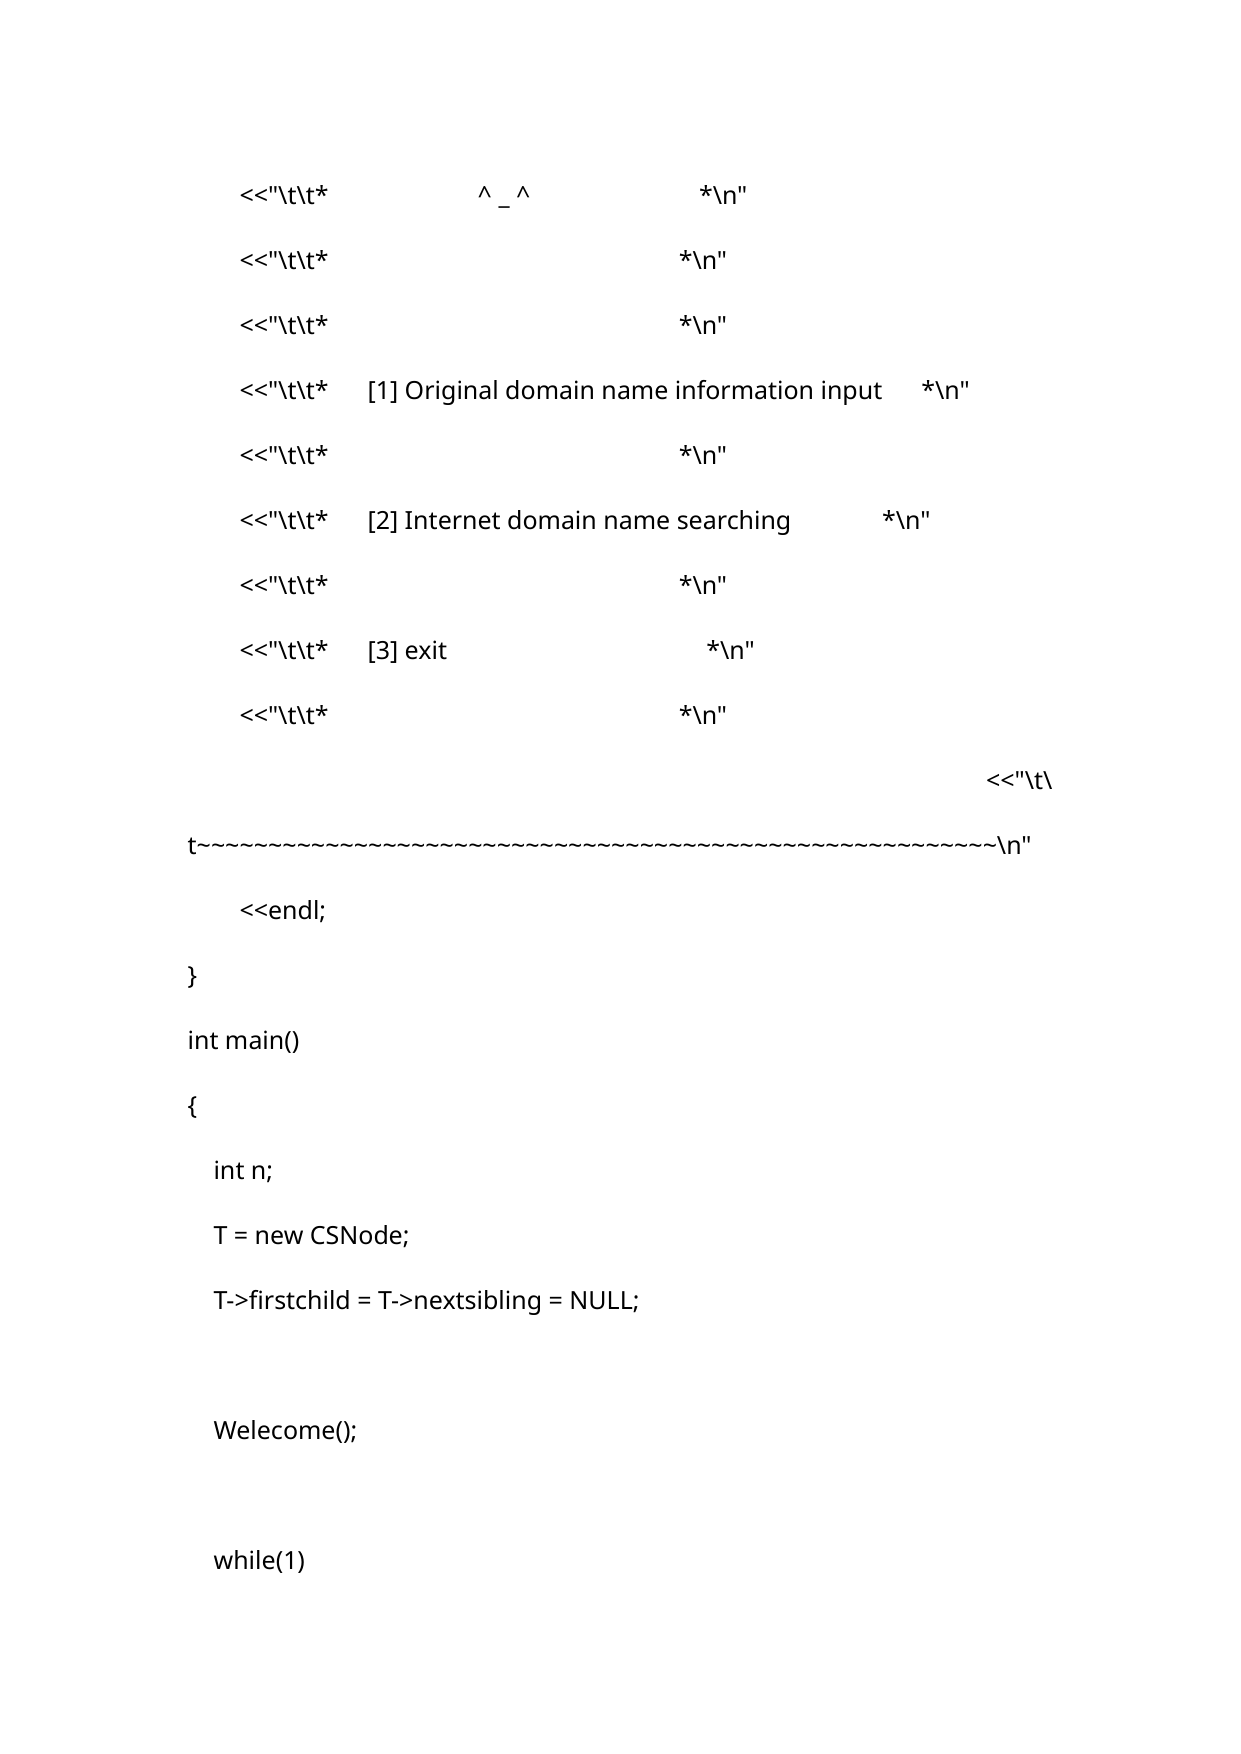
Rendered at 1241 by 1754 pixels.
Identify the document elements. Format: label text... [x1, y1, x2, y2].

text <<"\t\t* *\n" [187, 227, 1053, 292]
text <<"\t\t* ^ _ ^ *\n" [187, 162, 1053, 227]
text T->firstchild = T->nextsibling = NULL; [187, 1267, 1053, 1332]
text while(1) [187, 1527, 1053, 1592]
text { [187, 1072, 1053, 1137]
text int n; [187, 1137, 1053, 1202]
text <<endl; [187, 877, 1053, 942]
text <<"\t\t* *\n" [187, 552, 1053, 617]
text <<"\t\t* *\n" [187, 682, 1053, 747]
text <<"\t\t* [2] Internet domain name searching *\n" [187, 487, 1053, 552]
text int main() [187, 1007, 1053, 1072]
text T = new CSNode; [187, 1202, 1053, 1267]
text } [187, 942, 1053, 1007]
text <<"\t\t* *\n" [187, 422, 1053, 487]
text <<"\t\t* [1] Original domain name information input *\n" [187, 357, 1053, 422]
text Welecome(); [187, 1397, 1053, 1462]
text <<"\t\t~~~~~~~~~~~~~~~~~~~~~~~~~~~~~~~~~~~~~~~~~~~~~~~~~~~~~~~~\n" [187, 747, 1053, 877]
text <<"\t\t* [3] exit *\n" [187, 617, 1053, 682]
text <<"\t\t* *\n" [187, 292, 1053, 357]
